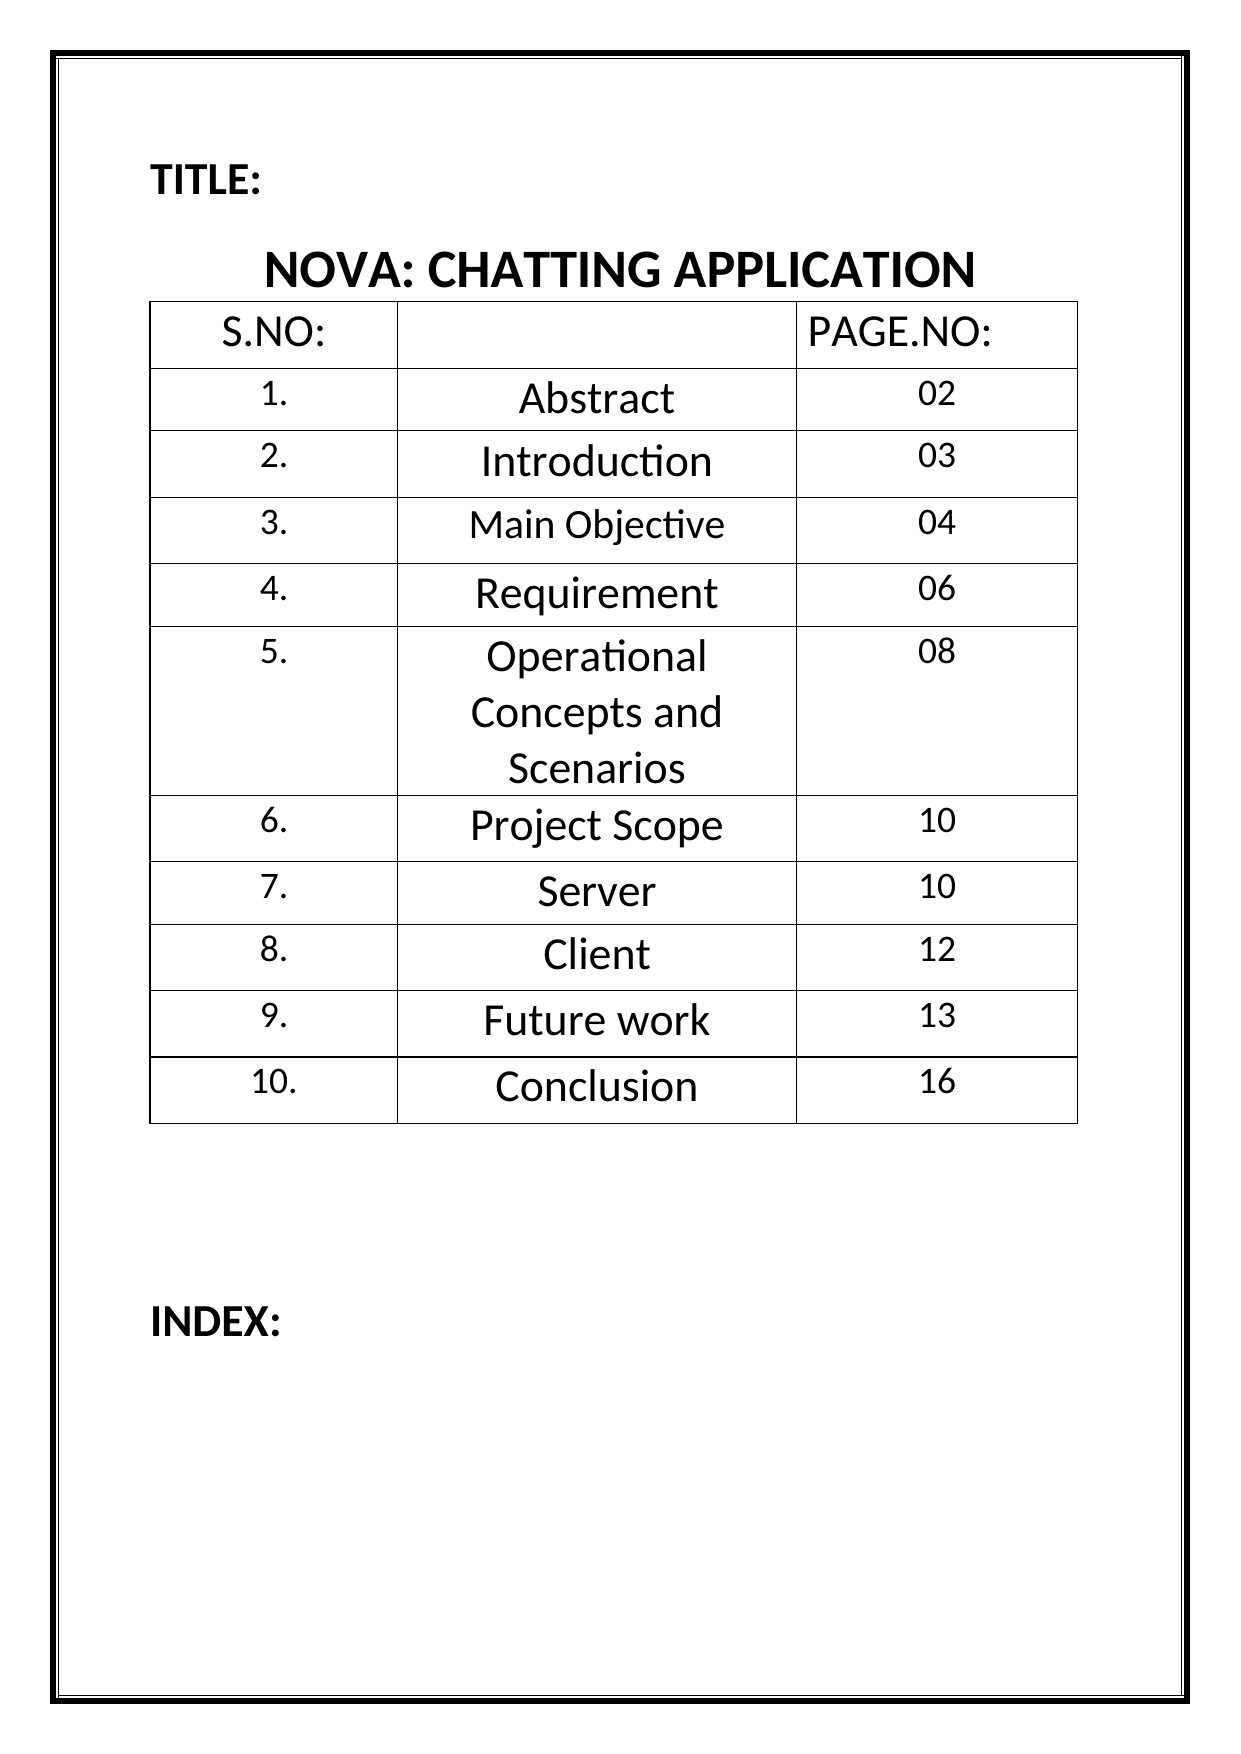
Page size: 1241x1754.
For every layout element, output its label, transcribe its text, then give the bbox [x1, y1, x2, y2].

table_header S.NO: [151, 302, 397, 367]
table_cell 10 [797, 796, 1077, 861]
table_cell 10. [151, 1058, 397, 1123]
text INDEX: [150, 1291, 1090, 1347]
table_header PAGE.NO: [797, 302, 1077, 367]
table_cell 08 [797, 627, 1077, 795]
text TITLE: [150, 150, 1090, 206]
table_cell 12 [797, 925, 1077, 990]
table_cell Requirement [398, 564, 796, 626]
table_cell 2. [151, 431, 397, 497]
table_cell Main Objective [398, 498, 796, 563]
table_header [398, 302, 796, 367]
table_cell 04 [797, 498, 1077, 563]
table_cell 1. [151, 369, 397, 430]
table_cell Client [398, 925, 796, 990]
table_cell Introduction [398, 431, 796, 497]
table_cell 5. [151, 627, 397, 795]
table_cell Conclusion [398, 1058, 796, 1123]
table_cell 8. [151, 925, 397, 990]
table_cell Operational Concepts and Scenarios [398, 627, 796, 795]
table_cell 16 [797, 1058, 1077, 1123]
text NOVA: CHATTING APPLICATION [150, 235, 1090, 301]
table_cell 6. [151, 796, 397, 861]
table_cell 9. [151, 991, 397, 1056]
table_cell 7. [151, 862, 397, 924]
table_cell 03 [797, 431, 1077, 497]
table_cell Server [398, 862, 796, 924]
table_cell 02 [797, 369, 1077, 430]
table_cell 06 [797, 564, 1077, 626]
table_cell 13 [797, 991, 1077, 1056]
table_cell 10 [797, 862, 1077, 924]
table_cell 3. [151, 498, 397, 563]
table_cell Project Scope [398, 796, 796, 861]
table_cell 4. [151, 564, 397, 626]
table_cell Future work [398, 991, 796, 1056]
table_cell Abstract [398, 369, 796, 430]
